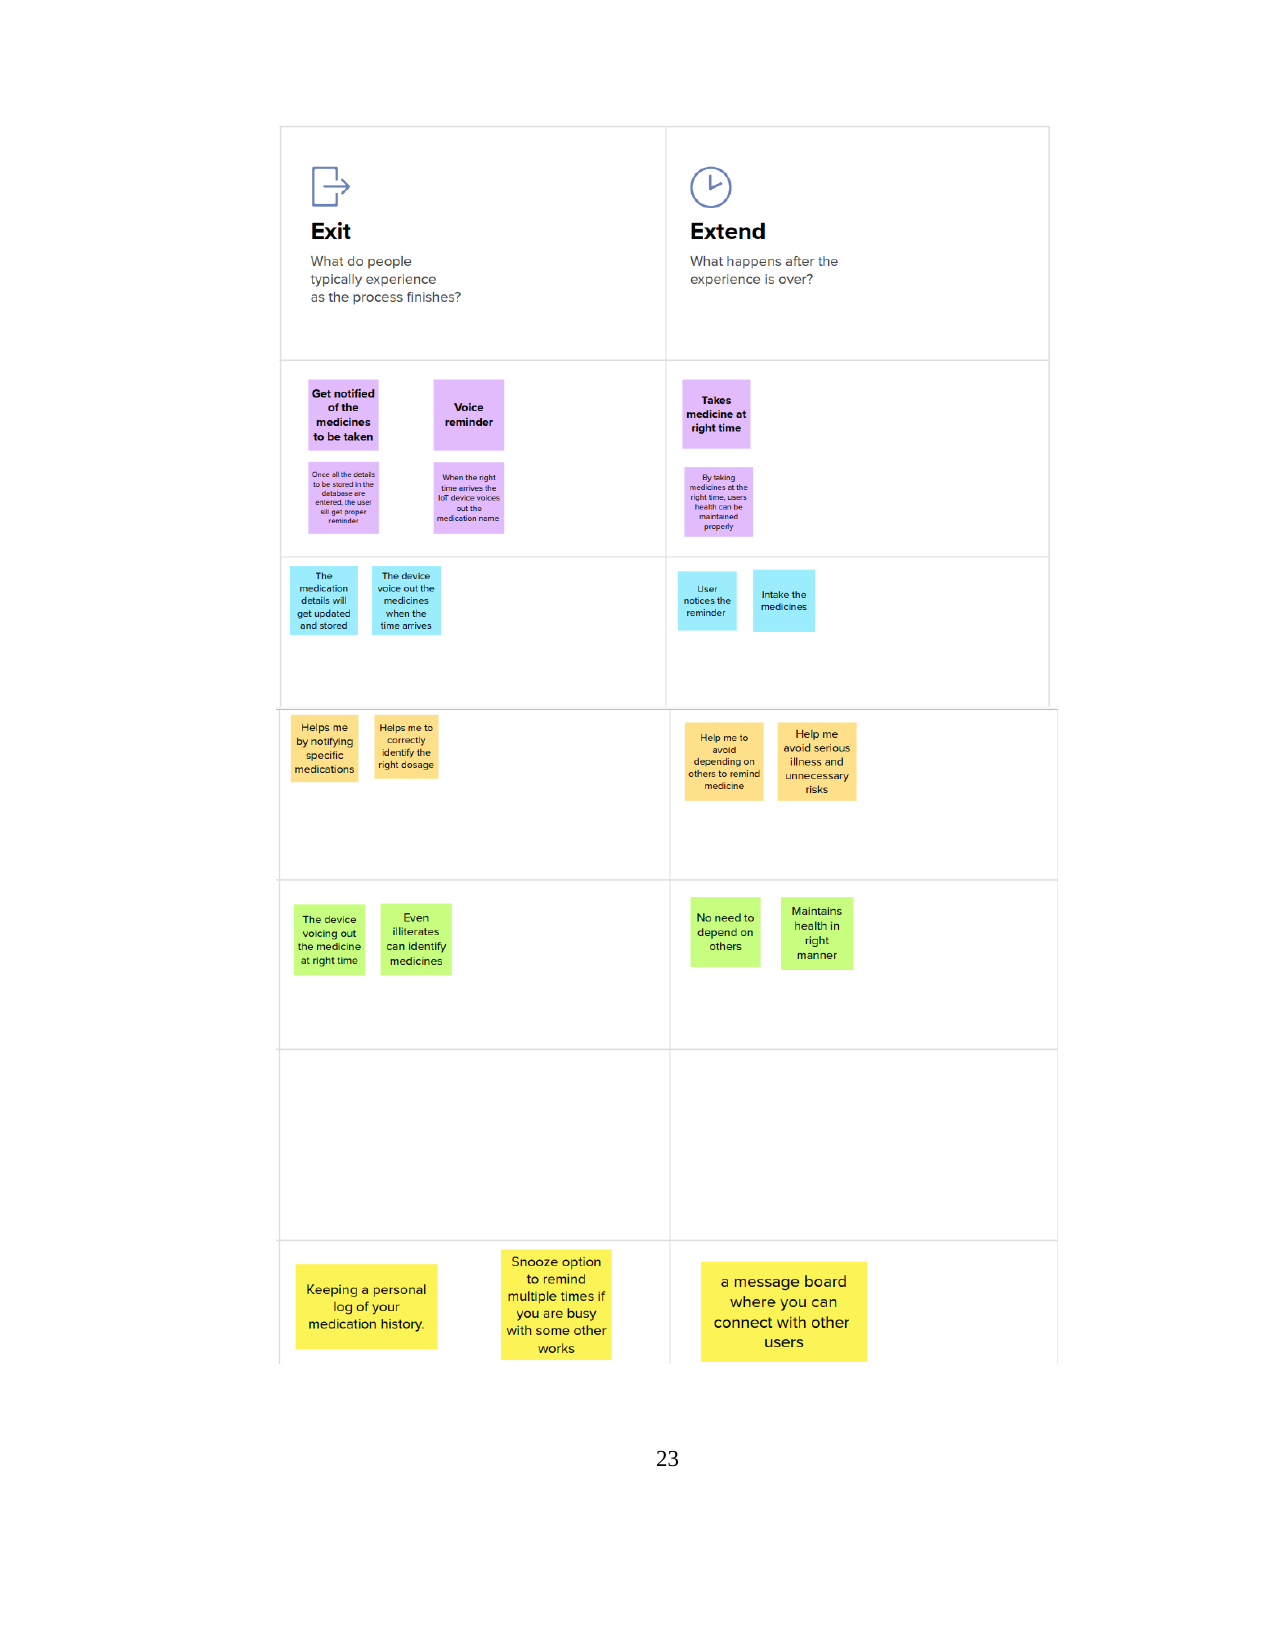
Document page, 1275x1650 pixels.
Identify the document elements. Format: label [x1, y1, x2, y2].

picture [276, 121, 1059, 1364]
